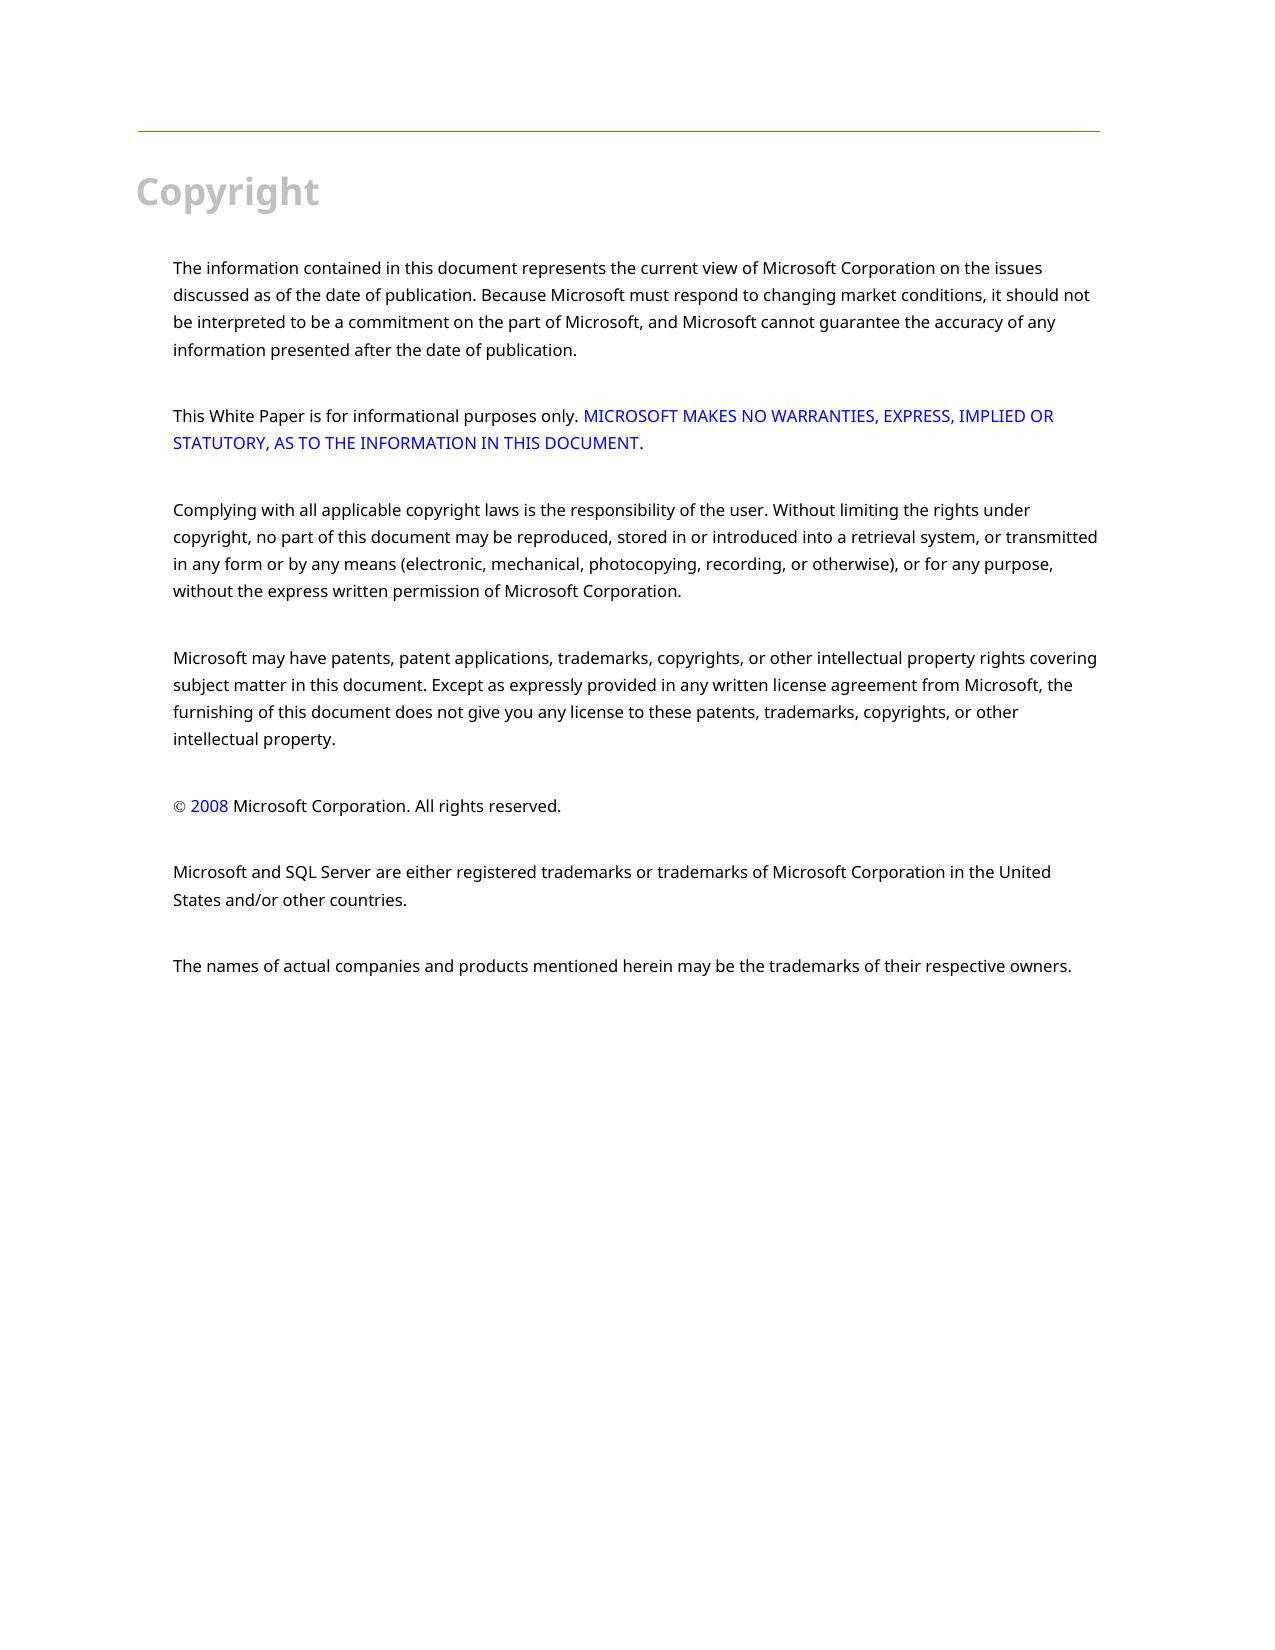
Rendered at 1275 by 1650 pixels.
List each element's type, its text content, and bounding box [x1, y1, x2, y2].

text Microsoft may have patents, patent applications, trademarks, copyrights, or other intellectual property rights covering subject matter in this document. Except as expressly provided in any written license agreement from Microsoft, the furnishing of this document does not give you any license to these patents, trademarks, copyrights, or other intellectual property. [173, 643, 1102, 751]
text Complying with all applicable copyright laws is the responsibility of the user. Without limiting the rights under copyright, no part of this document may be reproduced, stored in or introduced into a retrieval system, or transmitted in any form or by any means (electronic, mechanical, photocopying, recording, or otherwise), or for any purpose, without the express written permission of Microsoft Corporation. [173, 495, 1102, 603]
text Microsoft and SQL Server are either registered trademarks or trademarks of Microsoft Corporation in the and/or other countries. [173, 857, 1102, 911]
text The information contained in this document represents the current view of Microsoft Corporation on the issues discussed as of the date of publication. Because Microsoft must respond to changing market conditions, it should not be interpreted to be a commitment on the part of Microsoft, and Microsoft cannot guarantee the accuracy of any information presented after the date of publication. [173, 253, 1102, 361]
text This White Paper is for informational purposes only. MICROSOFT MAKES NO WARRANTIES, EXPRESS, IMPLIED OR STATUTORY, AS TO THE INFORMATION IN THIS DOCUMENT. [173, 401, 1102, 455]
text  2008 Microsoft Corporation. All rights reserved. [173, 791, 1102, 818]
subtitle Copyright [135, 172, 1102, 213]
text The names of actual companies and products mentioned herein may be the trademarks of their respective owners. [173, 951, 1102, 978]
